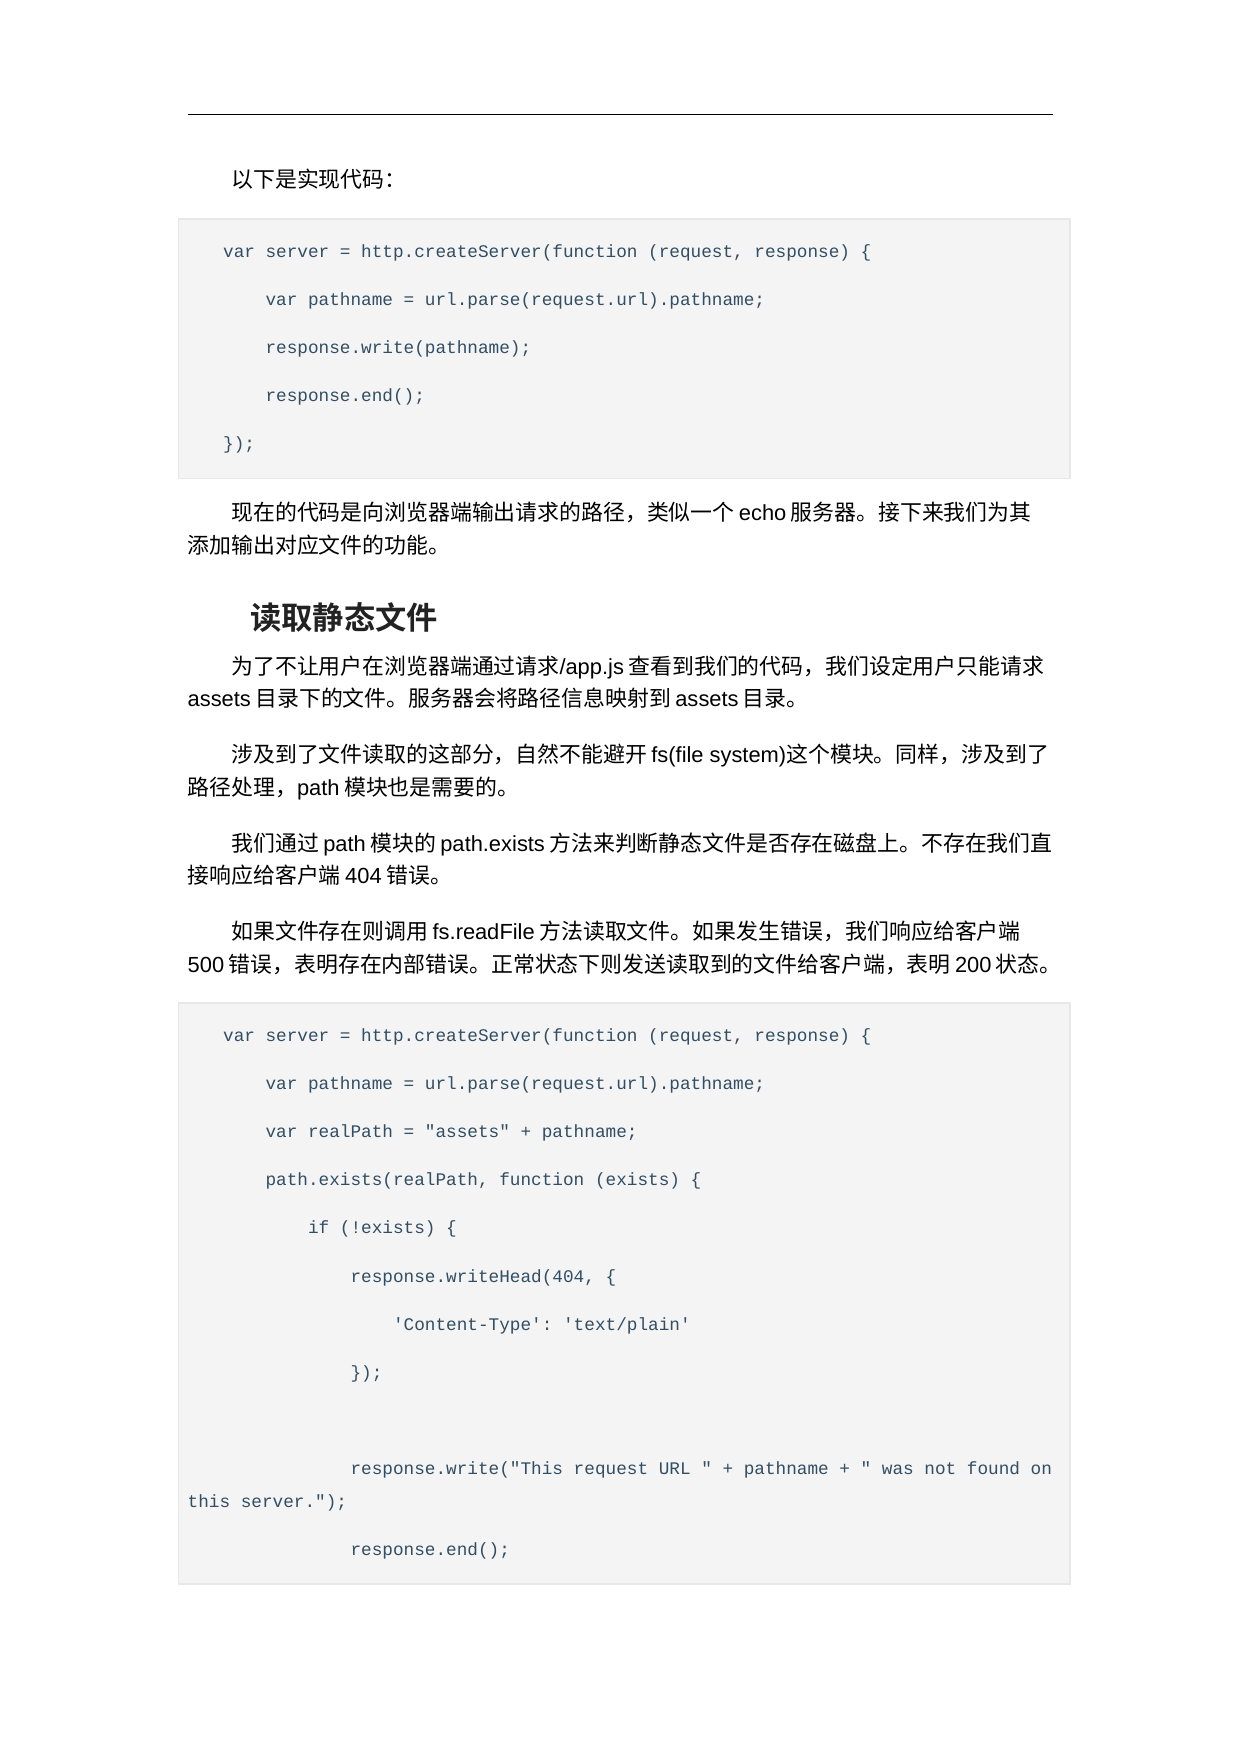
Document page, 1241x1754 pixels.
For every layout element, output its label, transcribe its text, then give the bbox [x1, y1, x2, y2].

text response.end(); [179, 362, 1069, 410]
text response.writeHead(404, { [179, 1243, 1069, 1291]
text if (!exists) { [179, 1195, 1069, 1243]
text 以下是实现代码： [187, 162, 1053, 194]
text 为了不让用户在浏览器端通过请求/app.js查看到我们的代码，我们设定用户只能请求assets目录下的文件。服务器会将路径信息映射到assets目录。 [187, 648, 1053, 713]
text }); [179, 410, 1069, 478]
text path.exists(realPath, function (exists) { [179, 1147, 1069, 1195]
subtitle 读取静态文件 [187, 583, 1053, 648]
text var realPath = "assets" + pathname; [179, 1098, 1069, 1147]
text var server = http.createServer(function (request, response) { [179, 1004, 1069, 1050]
text }); [179, 1339, 1069, 1387]
text 现在的代码是向浏览器端输出请求的路径，类似一个echo服务器。接下来我们为其添加输出对应文件的功能。 [187, 495, 1053, 560]
text response.end(); [179, 1516, 1069, 1583]
text var pathname = url.parse(request.url).pathname; [179, 266, 1069, 314]
text 如果文件存在则调用fs.readFile方法读取文件。如果发生错误，我们响应给客户端500错误，表明存在内部错误。正常状态下则发送读取到的文件给客户端，表明200状态。 [187, 914, 1053, 979]
text 我们通过path模块的path.exists方法来判断静态文件是否存在磁盘上。不存在我们直接响应给客户端404错误。 [187, 825, 1053, 890]
text response.write("This request URL " + pathname + " was not found on this server."); [179, 1435, 1069, 1516]
text 涉及到了文件读取的这部分，自然不能避开fs(file system)这个模块。同样，涉及到了路径处理，path模块也是需要的。 [187, 737, 1053, 802]
text var server = http.createServer(function (request, response) { [179, 220, 1069, 266]
text response.write(pathname); [179, 314, 1069, 362]
text 'Content-Type': 'text/plain' [179, 1291, 1069, 1339]
text var pathname = url.parse(request.url).pathname; [179, 1050, 1069, 1098]
